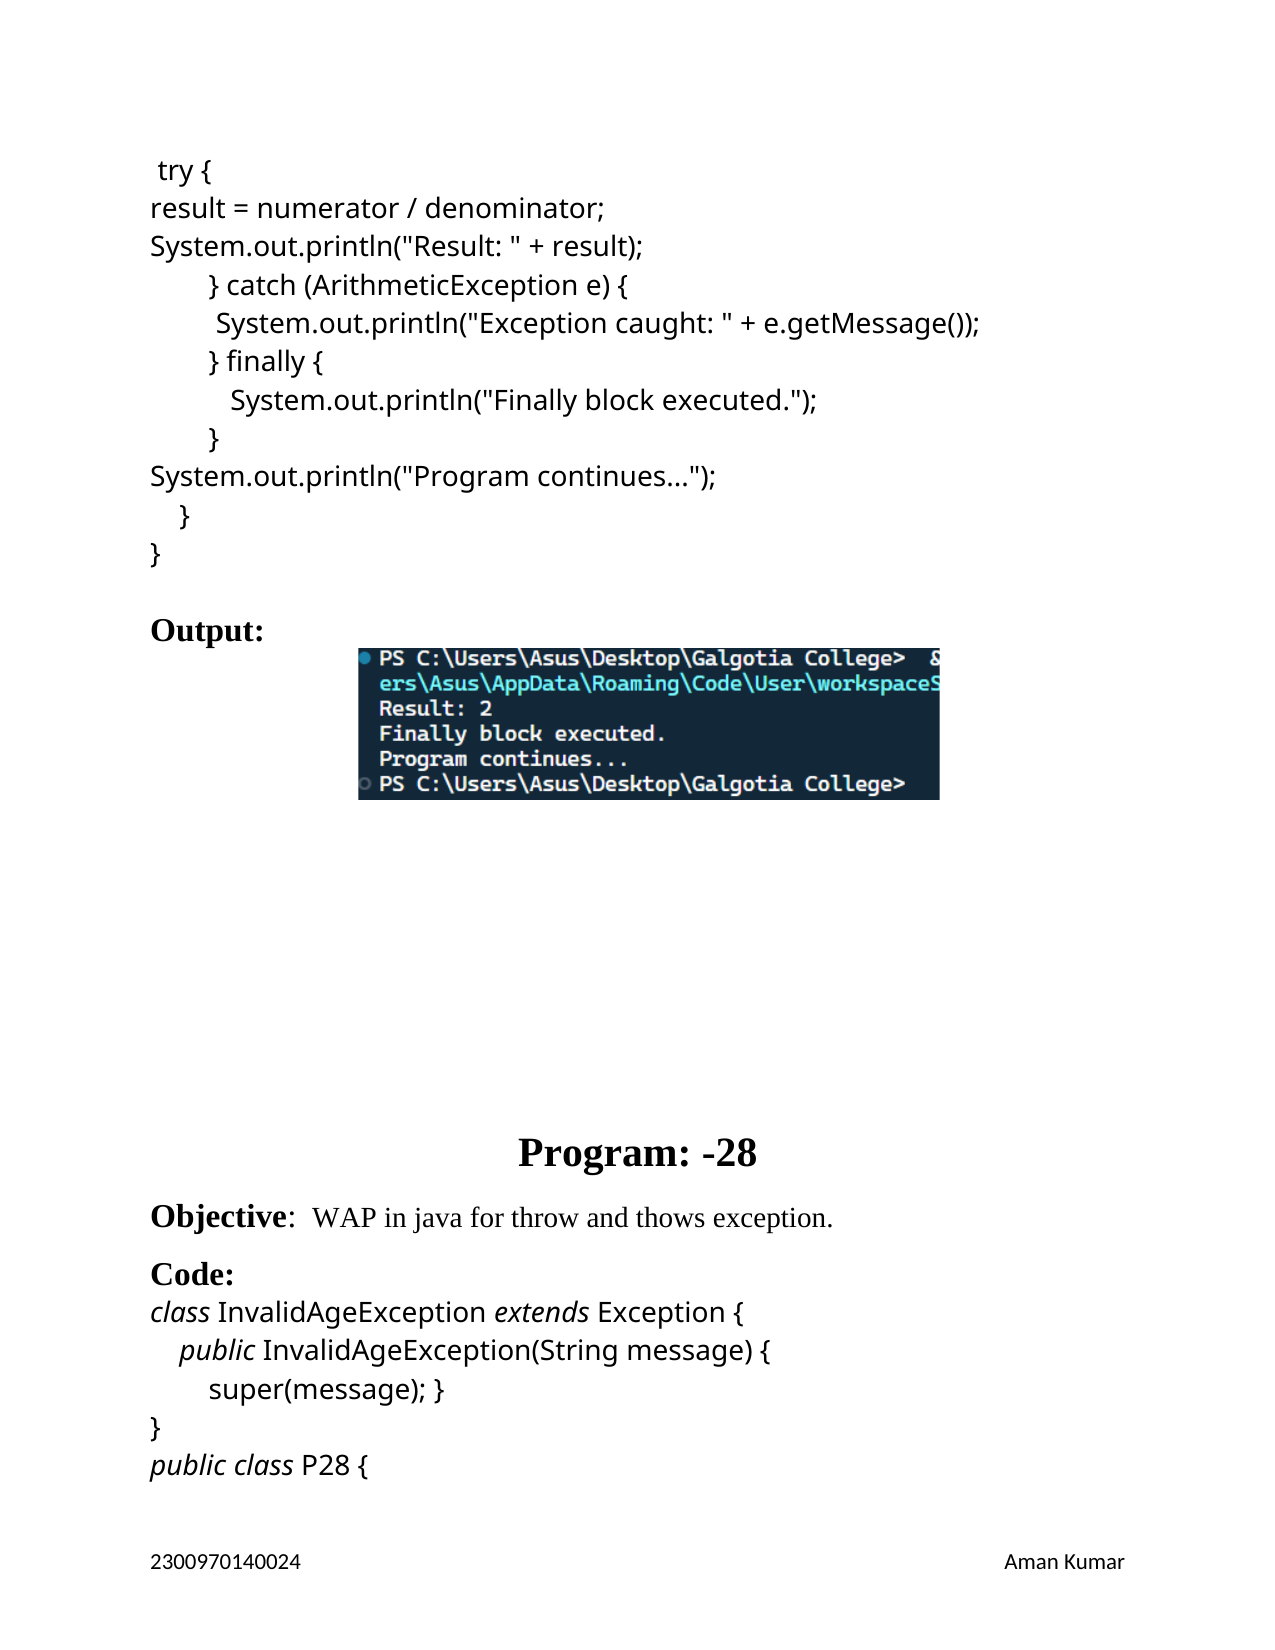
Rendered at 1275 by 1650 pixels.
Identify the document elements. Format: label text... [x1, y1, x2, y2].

text System.out.println("Result: " + result); [150, 227, 1125, 265]
text } [150, 418, 1125, 457]
text System.out.println("Exception caught: " + e.getMessage()); [150, 303, 1125, 342]
text System.out.println("Finally block executed."); [150, 380, 1125, 418]
text } finally { [150, 342, 1125, 380]
text System.out.println("Program continues..."); [150, 457, 1125, 495]
text try { [150, 150, 1125, 188]
text Objective: WAP in java for throw and thows exception. [150, 1196, 1125, 1234]
text } [150, 533, 1125, 572]
picture [358, 648, 940, 800]
text } [150, 1407, 1125, 1446]
text class InvalidAgeException extends Exception { [150, 1292, 1125, 1331]
text super(message); } [150, 1369, 1125, 1407]
text public class P28 { [150, 1446, 1125, 1484]
text } [150, 495, 1125, 533]
text result = numerator / denominator; [150, 188, 1125, 227]
text Code: [150, 1254, 1125, 1292]
text public InvalidAgeException(String message) { [150, 1331, 1125, 1369]
text Output: [150, 610, 1125, 648]
text } catch (ArithmeticException e) { [150, 265, 1125, 303]
text Program: -28 [150, 1128, 1125, 1176]
